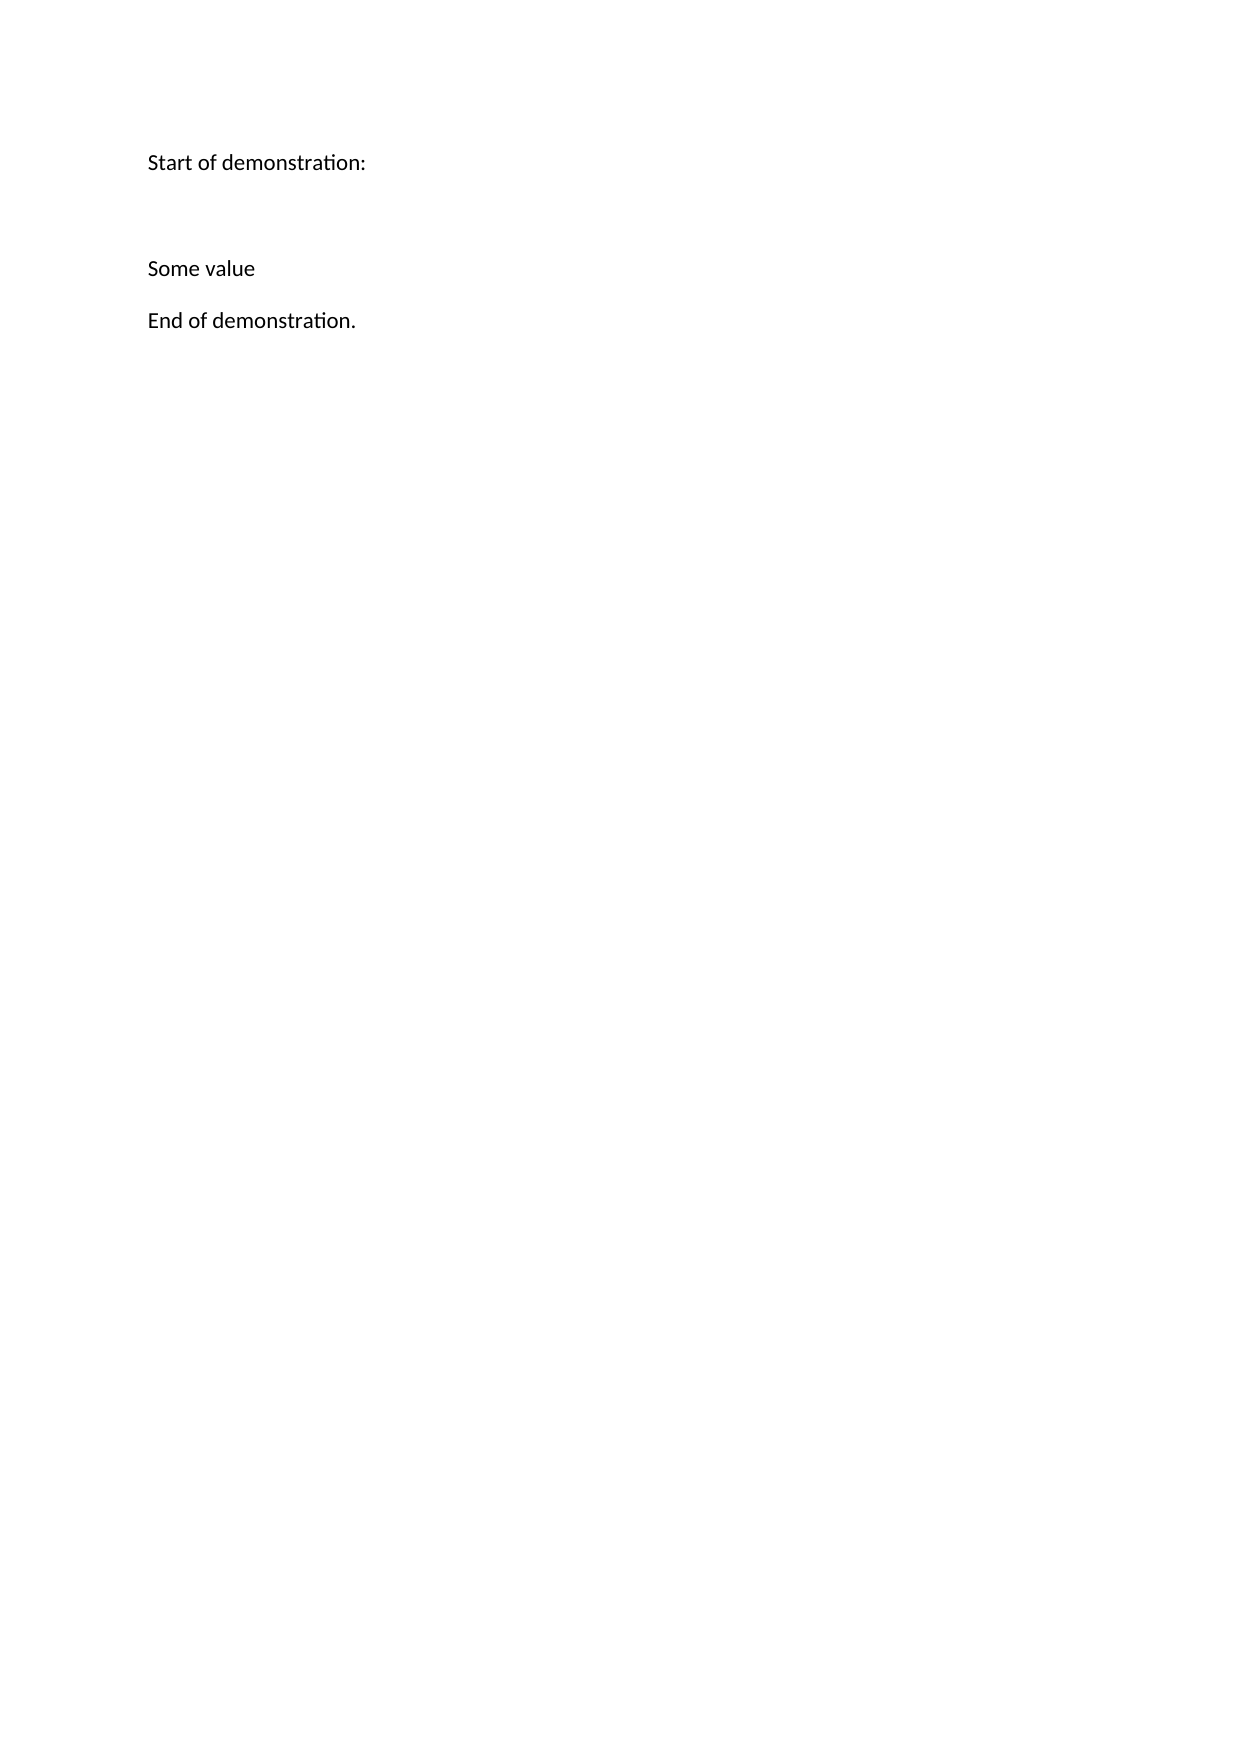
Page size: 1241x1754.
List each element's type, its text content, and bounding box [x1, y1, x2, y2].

text Start of demonstration: [148, 148, 1093, 176]
text Some value [148, 254, 1093, 282]
text End of demonstration. [148, 307, 1093, 335]
